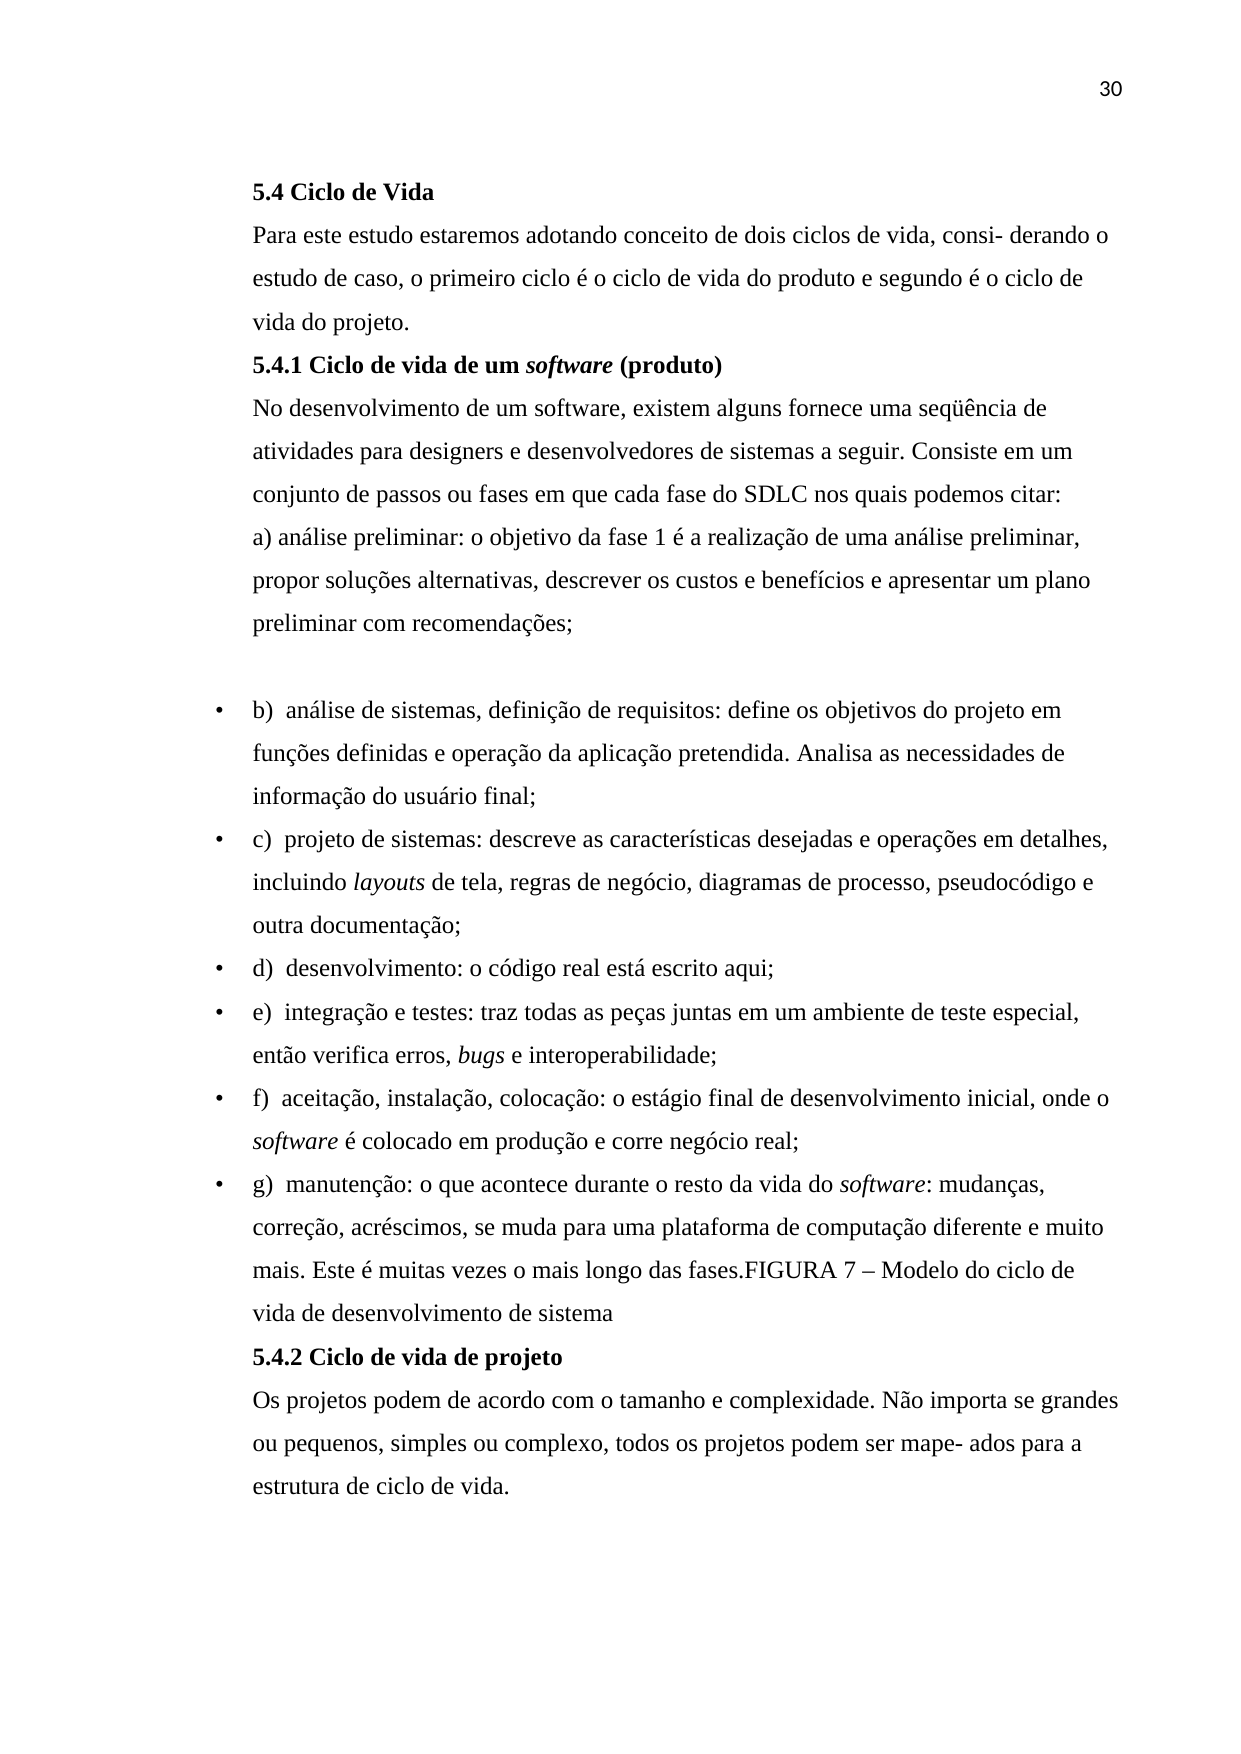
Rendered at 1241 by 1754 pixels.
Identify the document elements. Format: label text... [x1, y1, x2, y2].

list b) análise de sistemas, definição de requisitos: define os objetivos do projeto em funções definidas e operação da aplicação pretendida. Analisa as necessidades de informação do usuário final; [215, 695, 1122, 810]
list No desenvolvimento de um software, existem alguns fornece uma seqüência de atividades para designers e desenvolvedores de sistemas a seguir. Consiste em um conjunto de passos ou fases em que cada fase do SDLC nos quais podemos citar: [252, 393, 1122, 508]
list f) aceitação, instalação, colocação: o estágio final de desenvolvimento inicial, onde o software é colocado em produção e corre negócio real; [215, 1083, 1122, 1155]
list Para este estudo estaremos adotando conceito de dois ciclos de vida, consi- derando o estudo de caso, o primeiro ciclo é o ciclo de vida do produto e segundo é o ciclo de vida do projeto. [252, 220, 1122, 335]
list 5.4 Ciclo de Vida [252, 177, 1122, 206]
list 5.4.2 Ciclo de vida de projeto [252, 1342, 1122, 1370]
list g) manutenção: o que acontece durante o resto da vida do software: mudanças, correção, acréscimos, se muda para uma plataforma de computação diferente e muito mais. Este é muitas vezes o mais longo das fases. FIGURA 7 – Modelo do ciclo de vida de desenvolvimento de sistema [215, 1169, 1122, 1327]
list 5.4.1 Ciclo de vida de um software (produto) [252, 350, 1122, 378]
list e) integração e testes: traz todas as peças juntas em um ambiente de teste especial, então verifica erros, bugs e interoperabilidade; [215, 997, 1122, 1068]
list d) desenvolvimento: o código real está escrito aqui; [215, 953, 1122, 982]
list c) projeto de sistemas: descreve as características desejadas e operações em detalhes, incluindo layouts de tela, regras de negócio, diagramas de processo, pseudocódigo e outra documentação; [215, 824, 1122, 939]
list Os projetos podem de acordo com o tamanho e complexidade. Não importa se grandes ou pequenos, simples ou complexo, todos os projetos podem ser mape- ados para a estrutura de ciclo de vida. [252, 1385, 1122, 1500]
list a) análise preliminar: o objetivo da fase 1 é a realização de uma análise preliminar, propor soluções alternativas, descrever os custos e benefícios e apresentar um plano preliminar com recomendações; [252, 522, 1122, 637]
